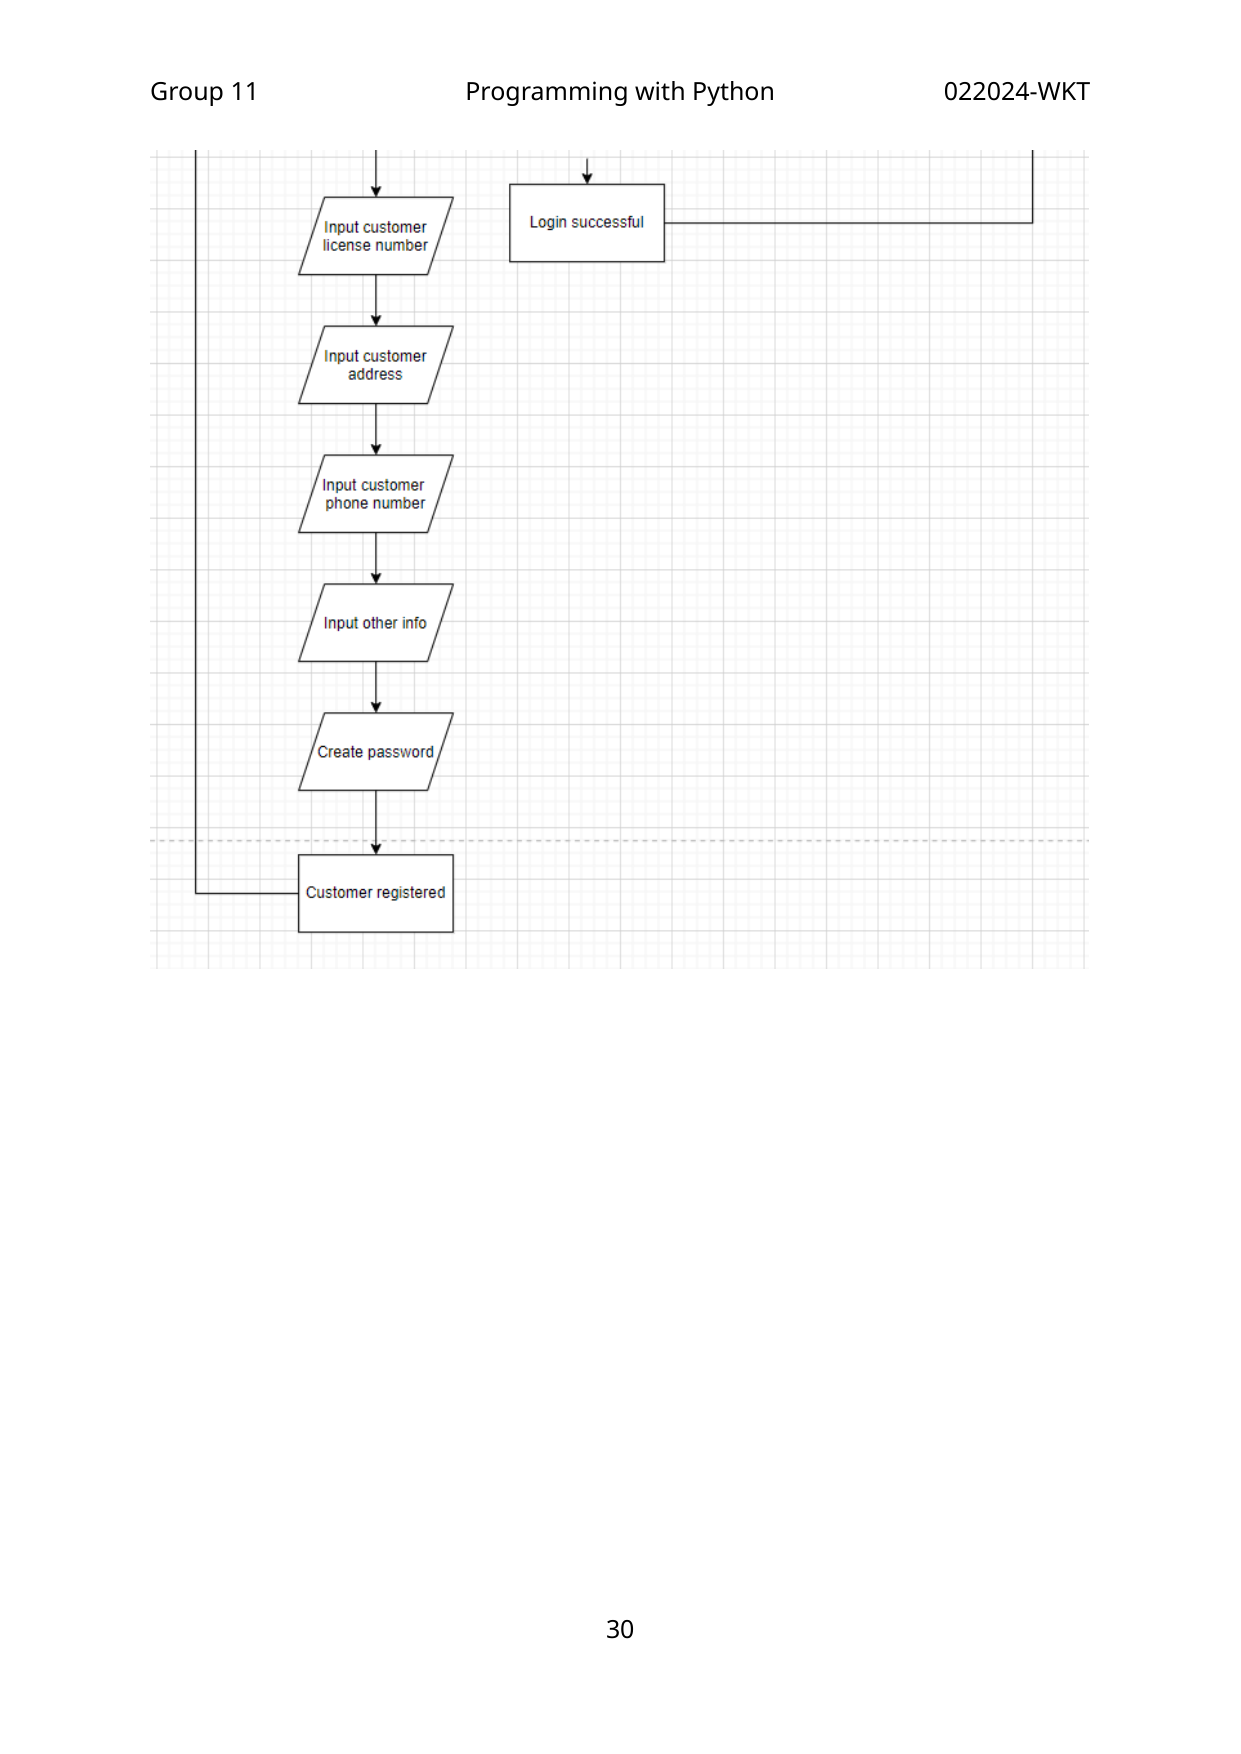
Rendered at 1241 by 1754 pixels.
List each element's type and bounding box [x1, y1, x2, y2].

picture [150, 150, 1089, 969]
